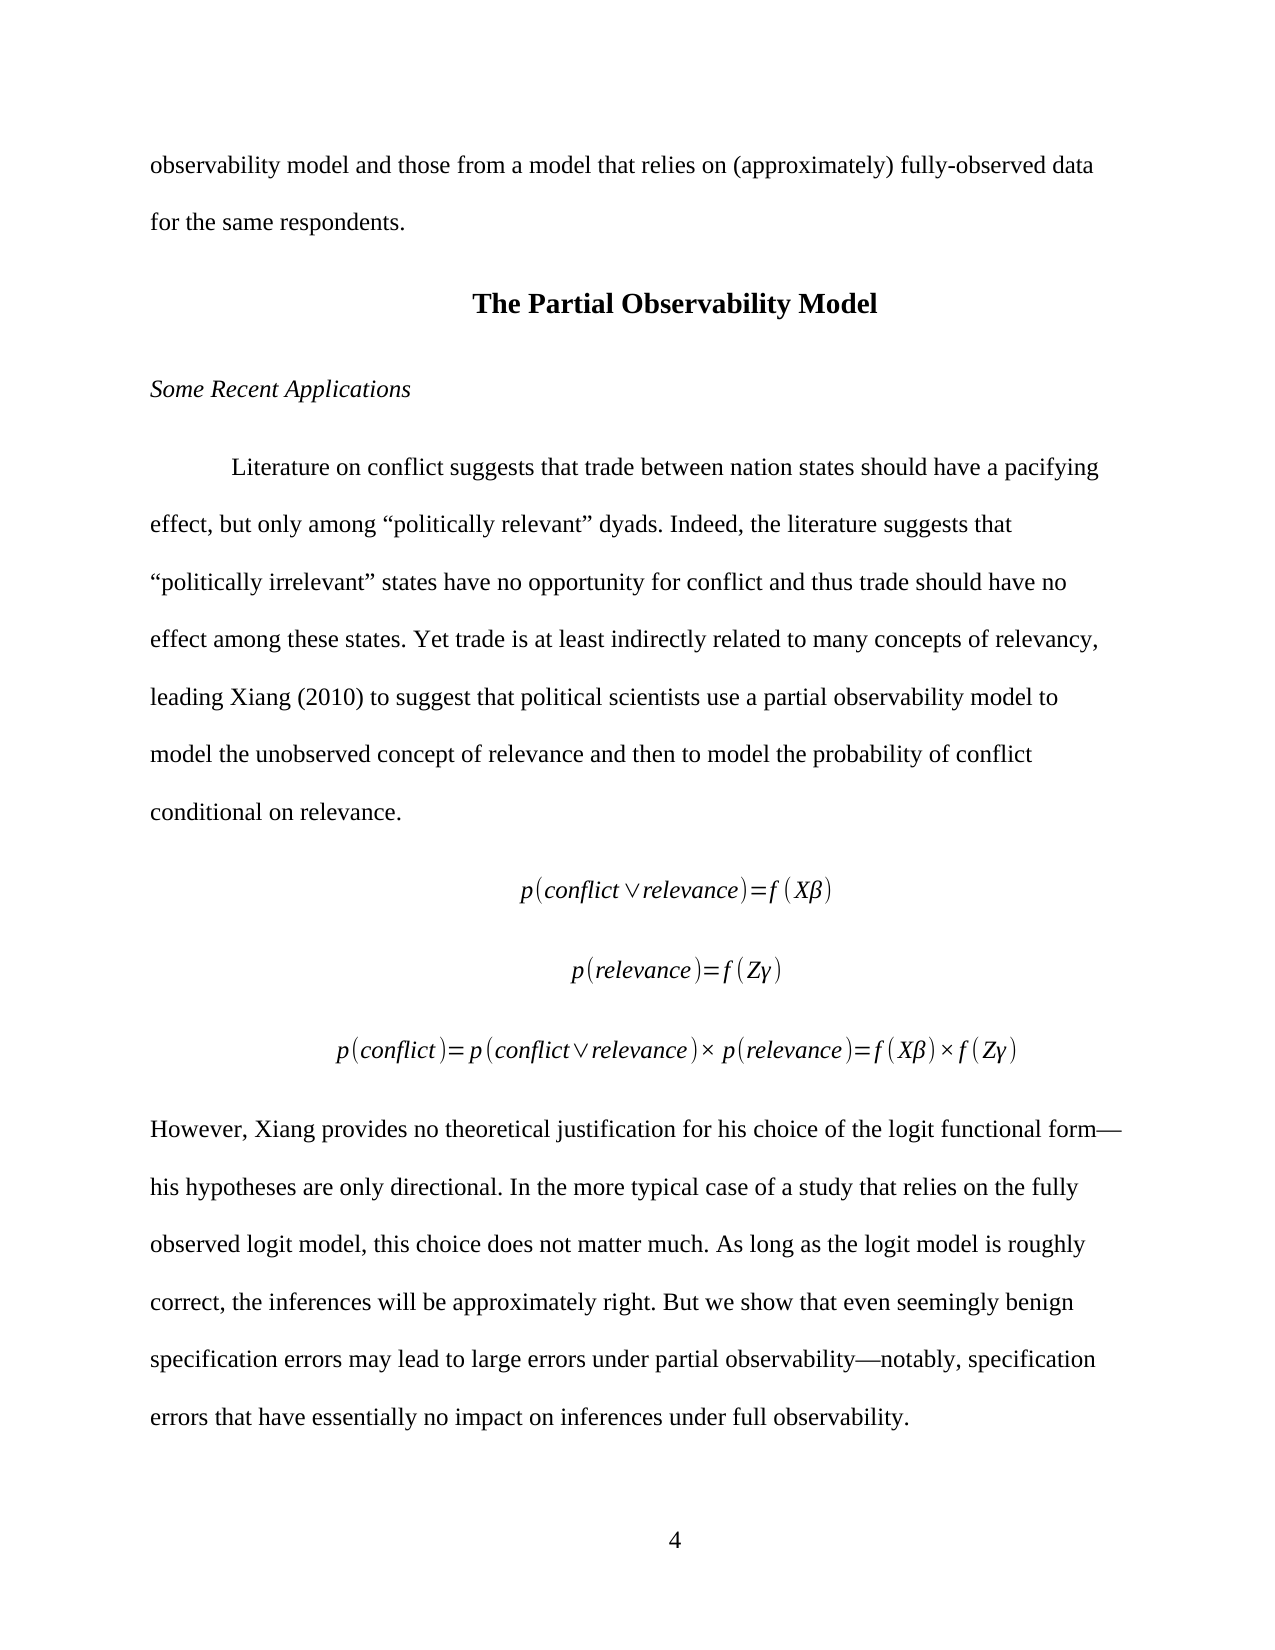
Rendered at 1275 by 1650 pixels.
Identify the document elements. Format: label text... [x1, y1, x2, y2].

text The Partial Observability Model [150, 286, 1125, 319]
text Some Recent Applications [150, 374, 1125, 402]
text Research employing the partial observability model has already weighed in on political scientists’ understanding of several major outcomes and processes (e.g., conflict and trade, IMF agreements, and regulatory compliance), and the model would appear to hold out promise for investigating numerous other subjects — including deterrence and treaty compliance and attitudes and behaviors that are subject to social desirability bias when measured via a survey report — for which arriving at convincing answers to central questions has proven to be elusive for empirical researchers. In some specific applications, the partial observability model may indeed be the best approach. However, we believe that existing research likely has made overly strong claims based on results from this type of model and suggest that future applications proceed with due caution and employ theoretically-relevant and empirically-available robustness checks appropriate for the substantive problem. Again, our reservations apply to the partial observability model as used in practice and are based on (1) findings from simulations and (2) an empirical investigation that reveals marked incongruence between the estimates from a partial observability model and those from a model that relies on (approximately) fully-observed data for the same respondents. [150, 150, 1125, 236]
text Literature on conflict suggests that trade between nation states should have a pacifying effect, but only among “politically relevant” dyads. Indeed, the literature suggests that “politically irrelevant” states have no opportunity for conflict and thus trade should have no effect among these states. Yet trade is at least indirectly related to many concepts of relevancy, leading Xiang (2010) to suggest that political scientists use a partial observability model to model the unobserved concept of relevance and then to model the probability of conflict conditional on relevance. [150, 452, 1125, 826]
